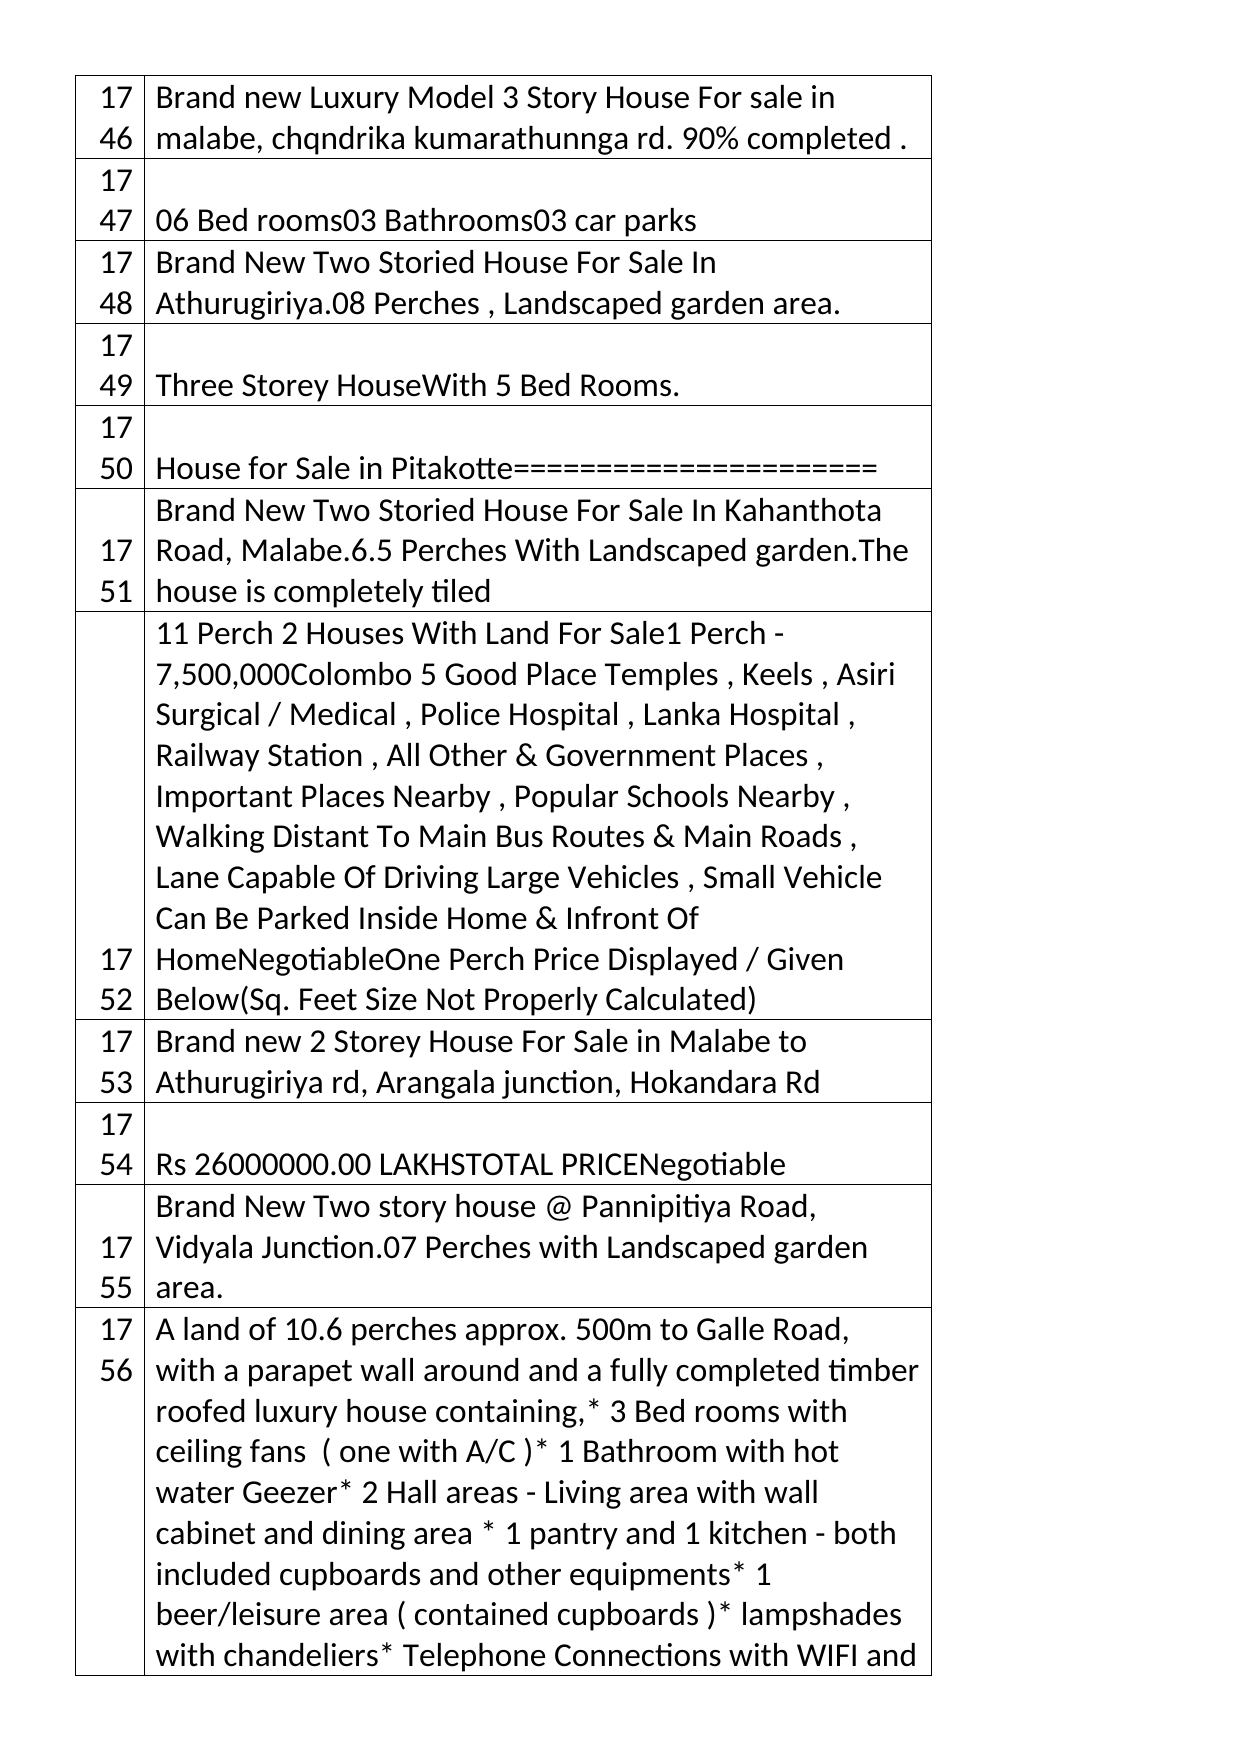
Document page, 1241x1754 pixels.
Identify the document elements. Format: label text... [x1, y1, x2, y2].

table_cell 1746 [76, 76, 144, 157]
table_cell 1749 [76, 324, 144, 405]
table_cell 1750 [76, 406, 144, 487]
table_cell 1752 [76, 612, 144, 1019]
table_cell Three Storey HouseWith 5 Bed Rooms. [145, 324, 931, 405]
table_cell House for Sale in Pitakotte====================== [145, 406, 931, 487]
table_cell Brand new 2 Storey House For Sale in Malabe to Athurugiriya rd, Arangala junction, Hokandara Rd [145, 1020, 931, 1102]
table_cell 06 Bed rooms03 Bathrooms03 car parks [145, 159, 931, 240]
table_cell 1753 [76, 1020, 144, 1102]
table_cell Brand New Two Storied House For Sale In Athurugiriya.08 Perches , Landscaped garden area. [145, 241, 931, 322]
table_cell 11 Perch 2 Houses With Land For Sale1 Perch - 7,500,000Colombo 5 Good Place Temples , Keels , Asiri Surgical / Medical , Police Hospital , Lanka Hospital , Railway Station , All Other & Government Places , Important Places Nearby , Popular Schools Nearby , Walking Distant To Main Bus Routes & Main Roads , Lane Capable Of Driving Large Vehicles , Small Vehicle Can Be Parked Inside Home & Infront Of HomeNegotiableOne Perch Price Displayed / Given Below(Sq. Feet Size Not Properly Calculated) [145, 612, 931, 1019]
table_cell 1747 [76, 159, 144, 240]
table_cell Brand New Two Storied House For Sale In Kahanthota Road, Malabe.6.5 Perches With Landscaped garden.The house is completely tiled [145, 489, 931, 611]
table_cell 1754 [76, 1103, 144, 1184]
table_cell 1748 [76, 241, 144, 322]
table_cell 1751 [76, 489, 144, 611]
table_cell Rs 26000000.00 LAKHSTOTAL PRICENegotiable [145, 1103, 931, 1184]
table_cell Brand new Luxury Model 3 Story House For sale in malabe, chqndrika kumarathunnga rd. 90% completed . [145, 76, 931, 157]
table_cell Brand New Two story house @ Pannipitiya Road, Vidyala Junction.07 Perches with Landscaped garden area. [145, 1185, 931, 1307]
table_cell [145, 1308, 931, 1675]
table_cell 1755 [76, 1185, 144, 1307]
table_cell 1756 [76, 1308, 144, 1675]
